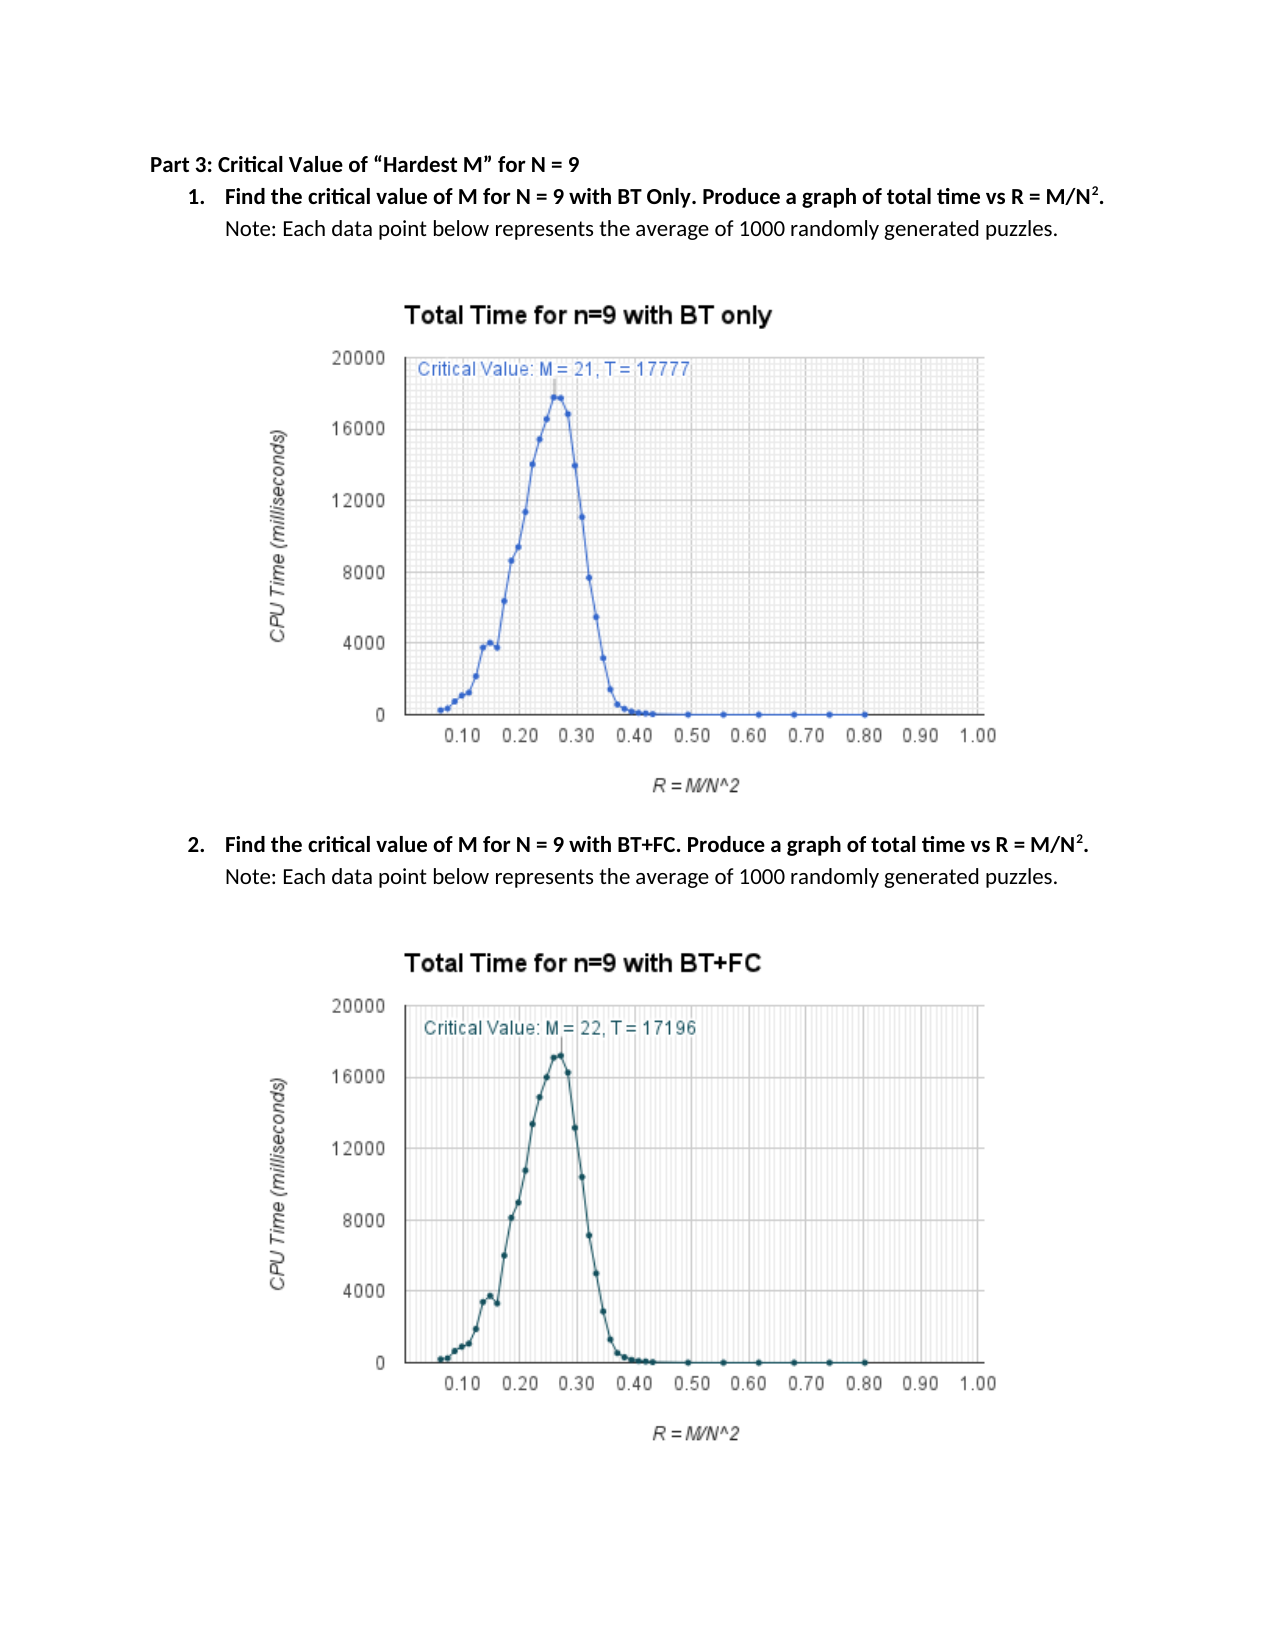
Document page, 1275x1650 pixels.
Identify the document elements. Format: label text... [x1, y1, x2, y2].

text Part 3: Critical Value of “Hardest M” for N = 9 [150, 150, 1125, 178]
list Note: Each data point below represents the average of 1000 randomly generated puzzles. [225, 214, 1125, 242]
list Find the critical value of M for N = 9 with BT Only. Produce a graph of total time vs R = M/N2. [187, 182, 1125, 210]
picture [225, 246, 1163, 827]
list Find the critical value of M for N = 9 with BT+FC. Produce a graph of total time vs R = M/N2. [187, 830, 1125, 858]
list Note: Each data point below represents the average of 1000 randomly generated puzzles. [225, 862, 1125, 891]
picture [225, 894, 1163, 1475]
